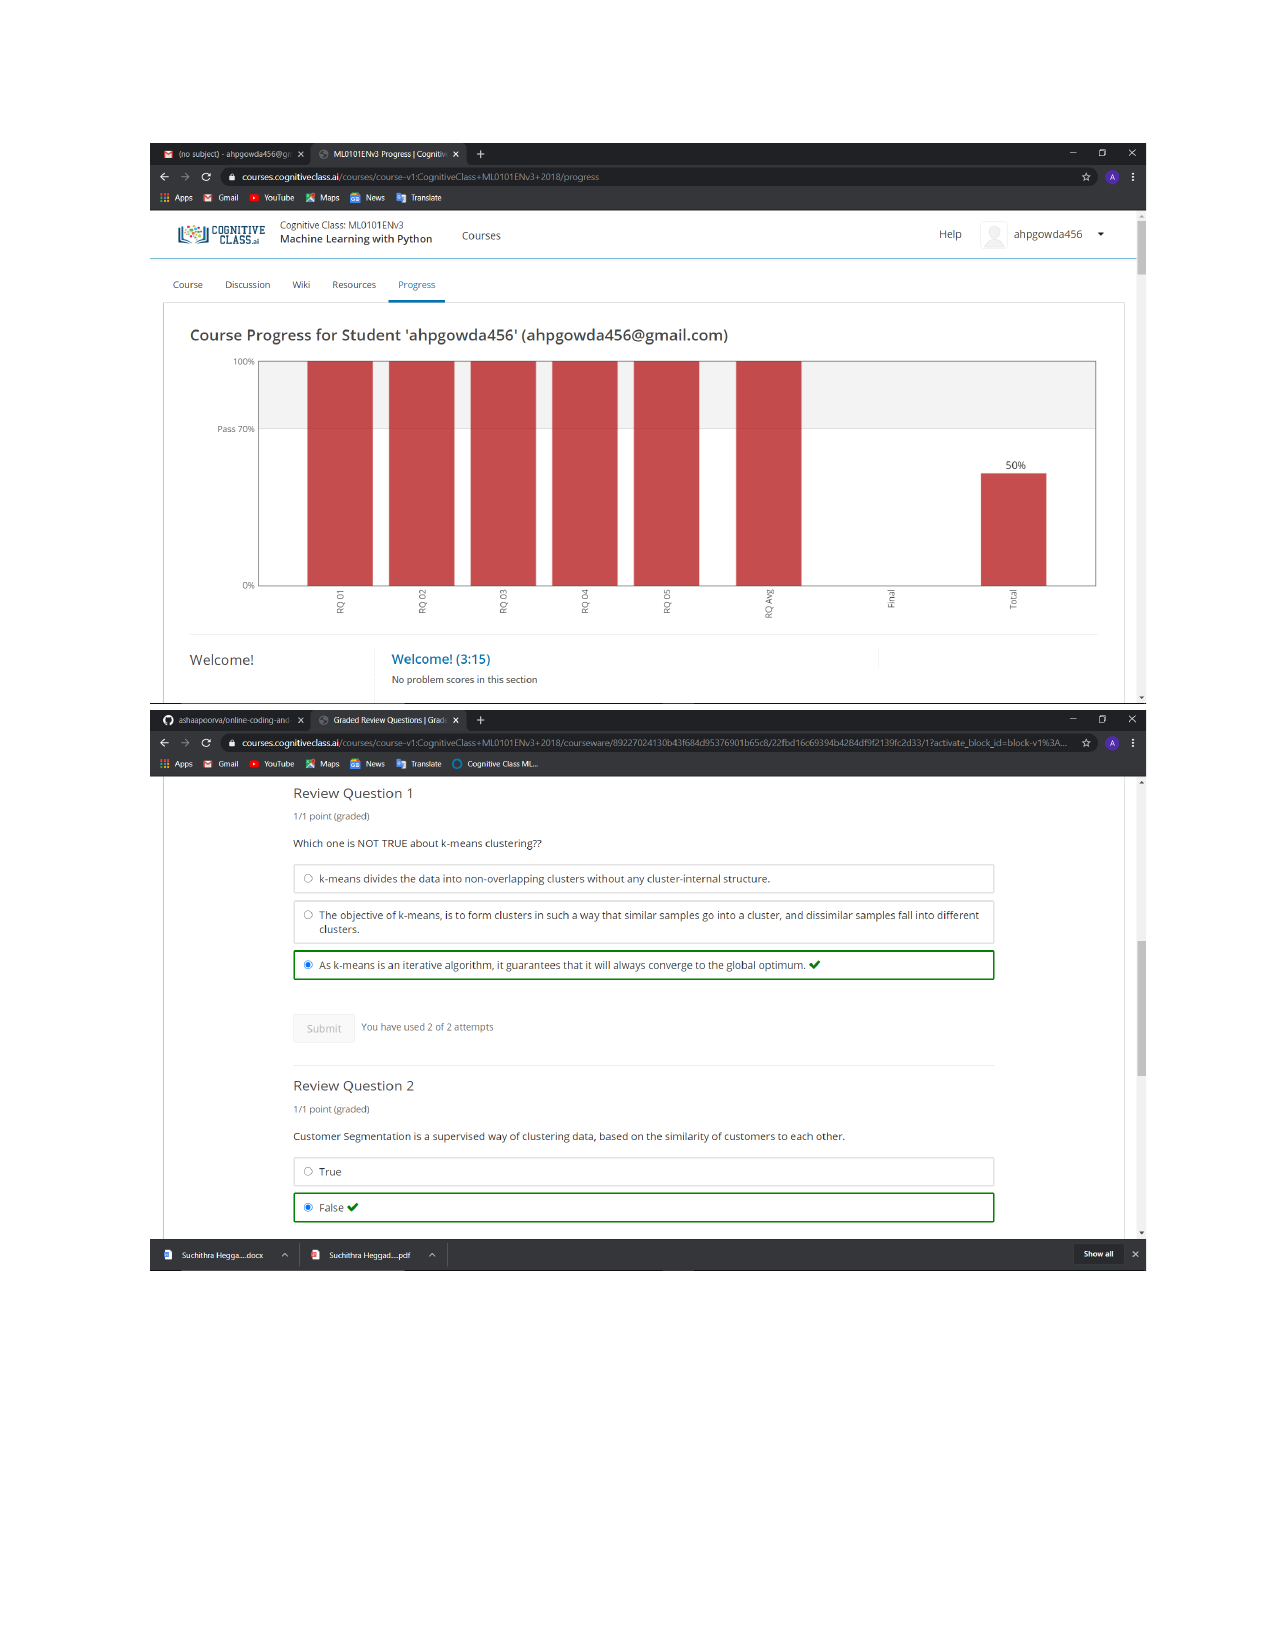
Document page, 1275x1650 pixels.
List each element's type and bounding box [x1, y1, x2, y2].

picture [150, 143, 1147, 704]
picture [150, 710, 1147, 1271]
